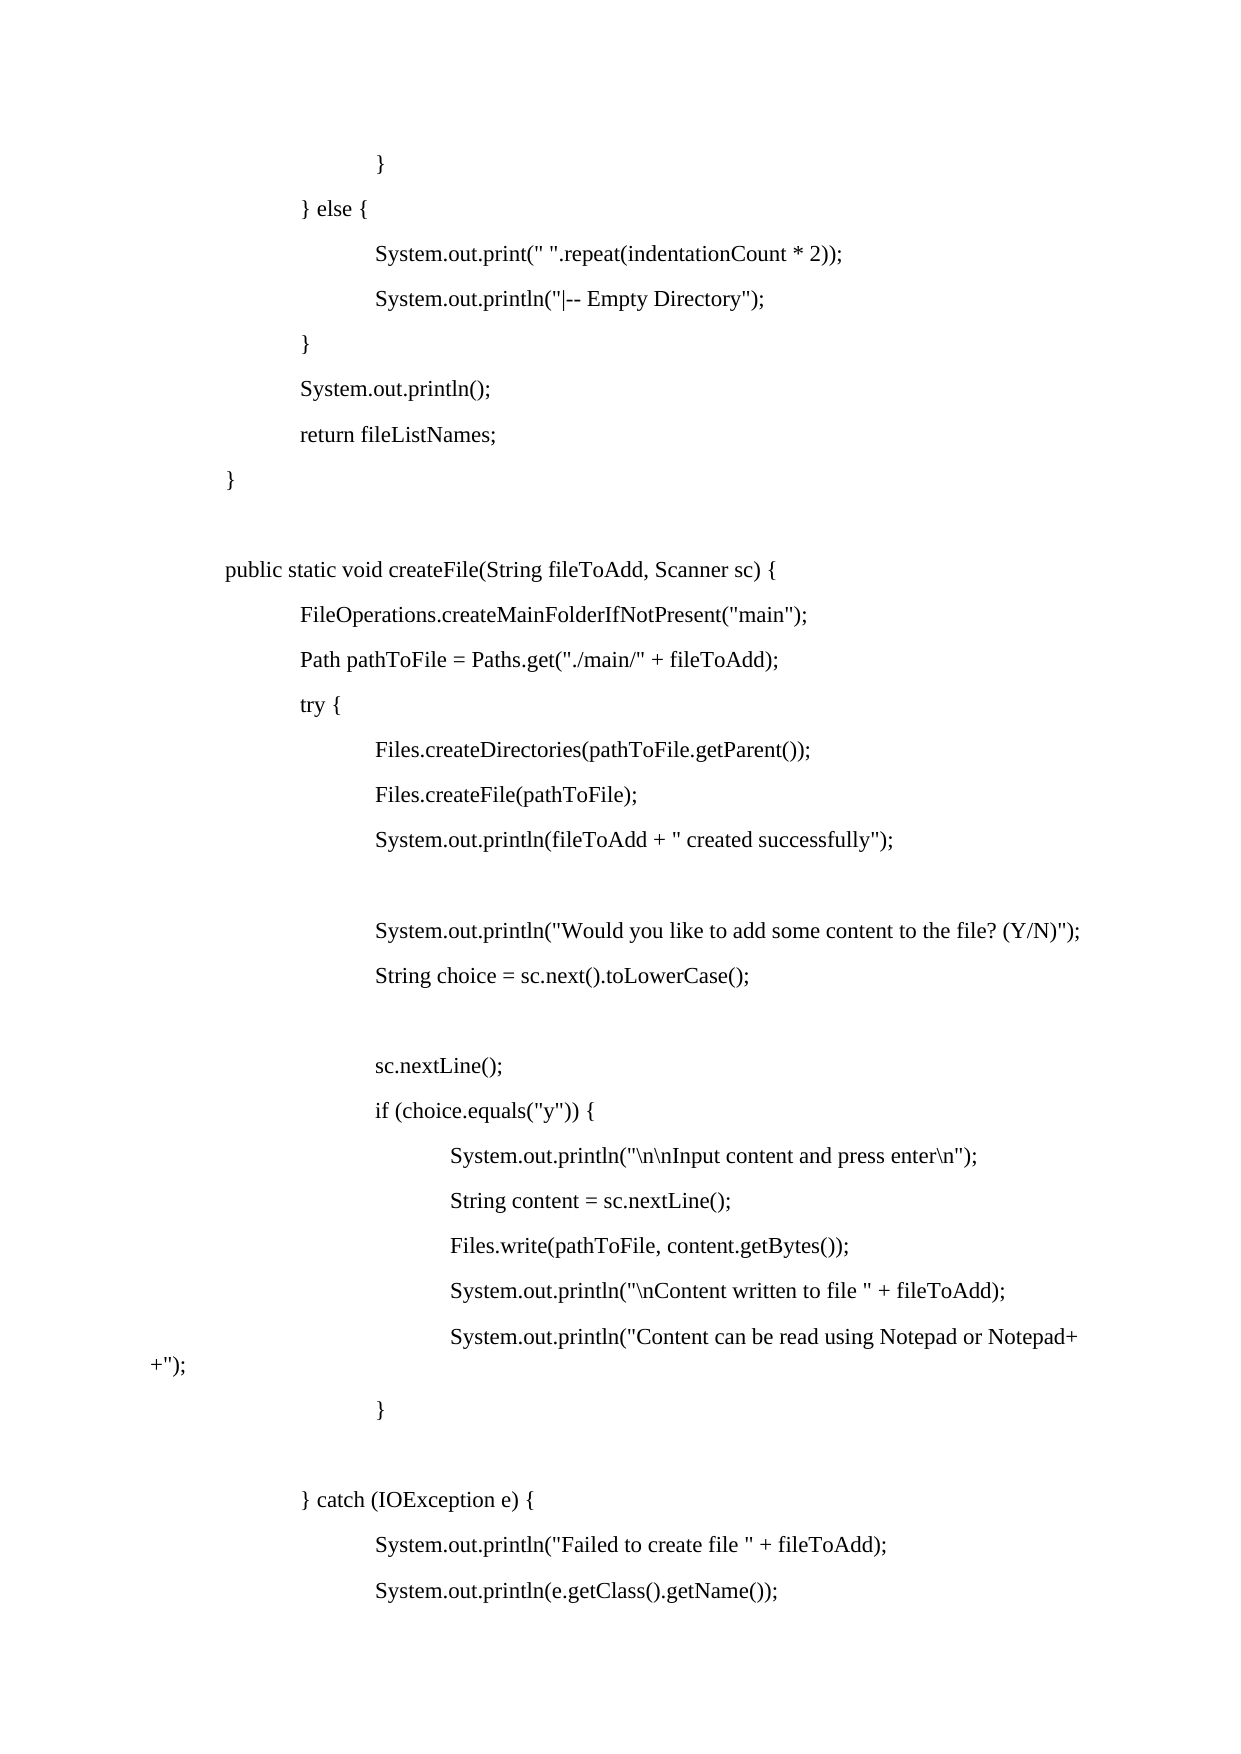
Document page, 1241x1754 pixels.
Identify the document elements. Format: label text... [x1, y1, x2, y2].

text FileOperations.createMainFolderIfNotPresent("main"); [150, 601, 1090, 627]
text Files.write(pathToFile, content.getBytes()); [150, 1232, 1090, 1259]
text sc.nextLine(); [150, 1052, 1090, 1078]
text String content = sc.nextLine(); [150, 1187, 1090, 1214]
text System.out.println("Would you like to add some content to the file? (Y/N)"); [150, 917, 1090, 943]
text public static void createFile(String fileToAdd, Scanner sc) { [150, 556, 1090, 582]
text System.out.println("\nContent written to file " + fileToAdd); [150, 1278, 1090, 1304]
text } catch (IOException e) { [150, 1486, 1090, 1513]
text System.out.println("\n\nInput content and press enter\n"); [150, 1142, 1090, 1169]
text } [150, 150, 1090, 176]
text System.out.println("|-- Empty Directory"); [150, 285, 1090, 312]
text System.out.println(fileToAdd + " created successfully"); [150, 827, 1090, 853]
text try { [150, 691, 1090, 718]
text } else { [150, 195, 1090, 221]
text System.out.println("Failed to create file " + fileToAdd); [150, 1532, 1090, 1558]
text System.out.println(e.getClass().getName()); [150, 1577, 1090, 1603]
text } [150, 1396, 1090, 1423]
text System.out.println(); [150, 376, 1090, 402]
text Files.createFile(pathToFile); [150, 781, 1090, 808]
text Files.createDirectories(pathToFile.getParent()); [150, 736, 1090, 763]
text if (choice.equals("y")) { [150, 1097, 1090, 1123]
text return fileListNames; [150, 421, 1090, 447]
text } [150, 330, 1090, 357]
text } [150, 466, 1090, 492]
text System.out.print(" ".repeat(indentationCount * 2)); [150, 240, 1090, 267]
text String choice = sc.next().toLowerCase(); [150, 962, 1090, 988]
text Path pathToFile = Paths.get("./main/" + fileToAdd); [150, 646, 1090, 672]
text System.out.println("Content can be read using Notepad or Notepad++"); [150, 1323, 1090, 1377]
